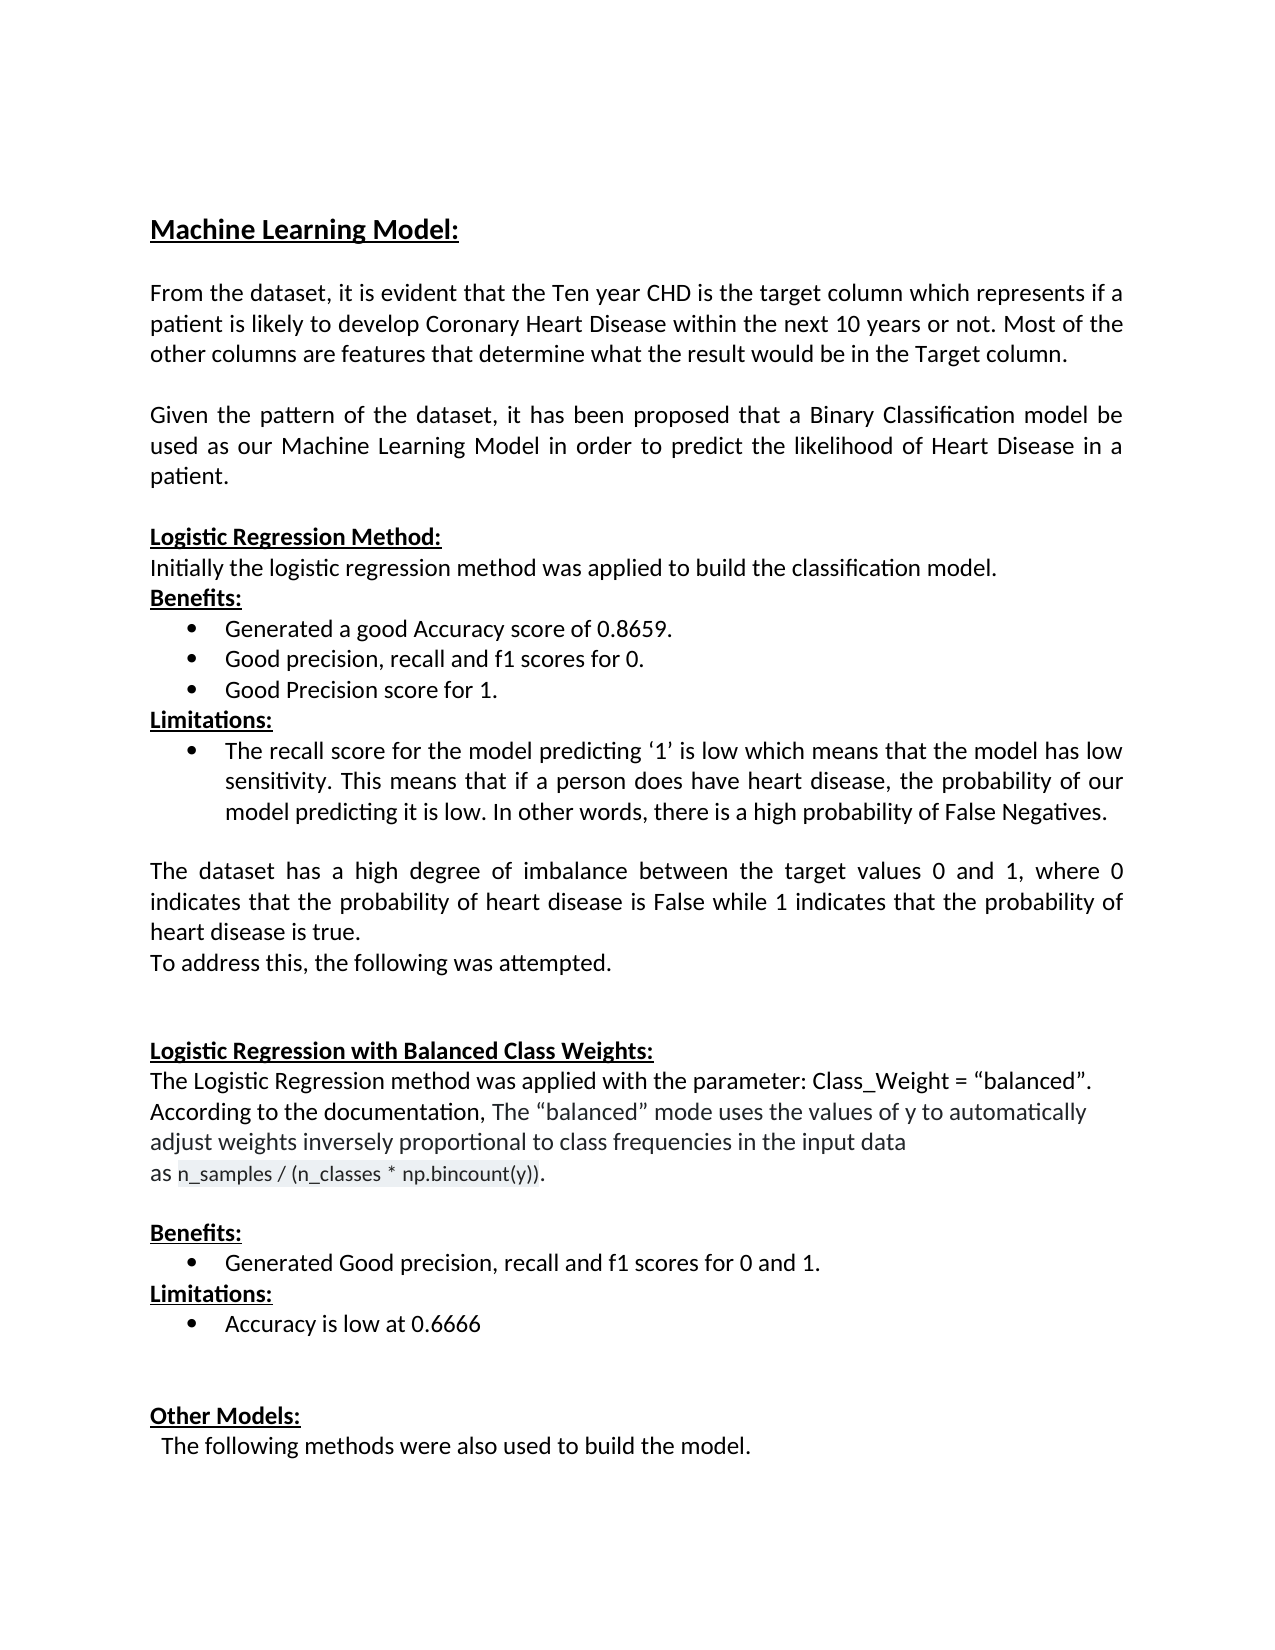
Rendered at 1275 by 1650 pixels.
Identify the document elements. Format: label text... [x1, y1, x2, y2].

text Benefits: [150, 582, 1125, 613]
list Good precision, recall and f1 scores for 0. [187, 643, 1125, 674]
text Other Models: [150, 1400, 1125, 1430]
list Generated a good Accuracy score of 0.8659. [187, 613, 1125, 643]
text Limitations: [150, 1278, 1125, 1308]
text Given the pattern of the dataset, it has been proposed that a Binary Classification model be used as our Machine Learning Model in order to predict the likelihood of Heart Disease in a patient. [150, 399, 1125, 491]
text Limitations: [150, 704, 1125, 735]
text Machine Learning Model: [150, 211, 1125, 247]
list Accuracy is low at 0.6666 [187, 1308, 1125, 1339]
text Logistic Regression with Balanced Class Weights: [150, 1035, 1125, 1065]
text The Logistic Regression method was applied with the parameter: Class_Weight = “balanced”. According to the documentation, The “balanced” mode uses the values of y to automatically adjust weights inversely proportional to class frequencies in the input data as n_samples / (n_classes * np.bincount(y)). [150, 1065, 1125, 1187]
text To address this, the following was attempted. [150, 947, 1125, 977]
text From the dataset, it is evident that the Ten year CHD is the target column which represents if a patient is likely to develop Coronary Heart Disease within the next 10 years or not. Most of the other columns are features that determine what the result would be in the Target column. [150, 277, 1125, 369]
list Good Precision score for 1. [187, 674, 1125, 704]
text Benefits: [150, 1217, 1125, 1247]
text The dataset has a high degree of imbalance between the target values 0 and 1, where 0 indicates that the probability of heart disease is False while 1 indicates that the probability of heart disease is true. [150, 855, 1125, 947]
text Initially the logistic regression method was applied to build the classification model. [150, 552, 1125, 582]
text Logistic Regression Method: [150, 521, 1125, 552]
text The following methods were also used to build the model. [150, 1430, 1125, 1461]
list The recall score for the model predicting ‘1’ is low which means that the model has low sensitivity. This means that if a person does have heart disease, the probability of our model predicting it is low. In other words, there is a high probability of False Negatives. [187, 735, 1125, 827]
list Generated Good precision, recall and f1 scores for 0 and 1. [187, 1247, 1125, 1278]
